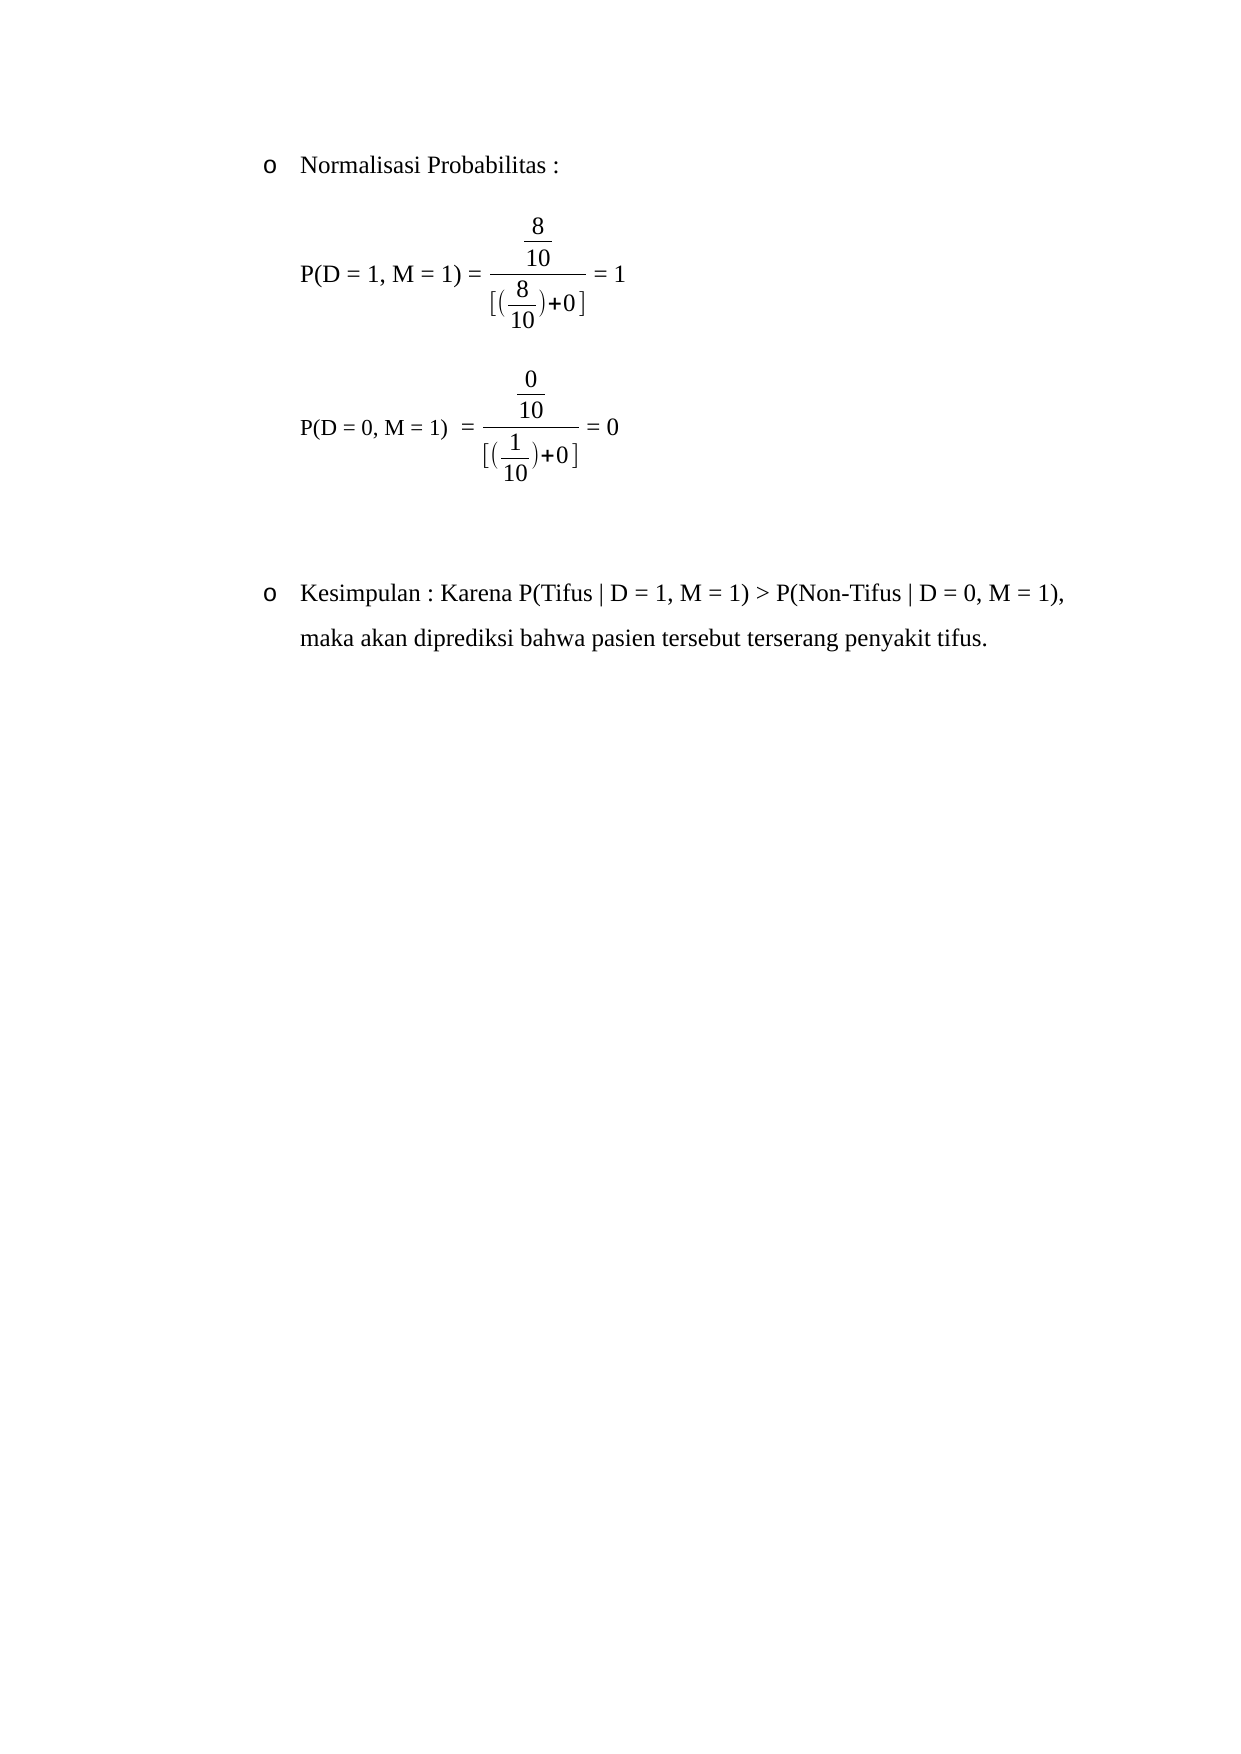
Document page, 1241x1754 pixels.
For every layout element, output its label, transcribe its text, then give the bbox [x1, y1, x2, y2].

list Normalisasi Probabilitas : [262, 150, 1090, 181]
text P(D = 0, M = 1) = = 0 [300, 366, 1090, 487]
text P(D = 1, M = 1) = = 1 [300, 213, 1090, 334]
list Kesimpulan : Karena P(Tifus | D = 1, M = 1) > P(Non-Tifus | D = 0, M = 1), maka akan diprediksi bahwa pasien tersebut terserang penyakit tifus. [262, 578, 1090, 652]
